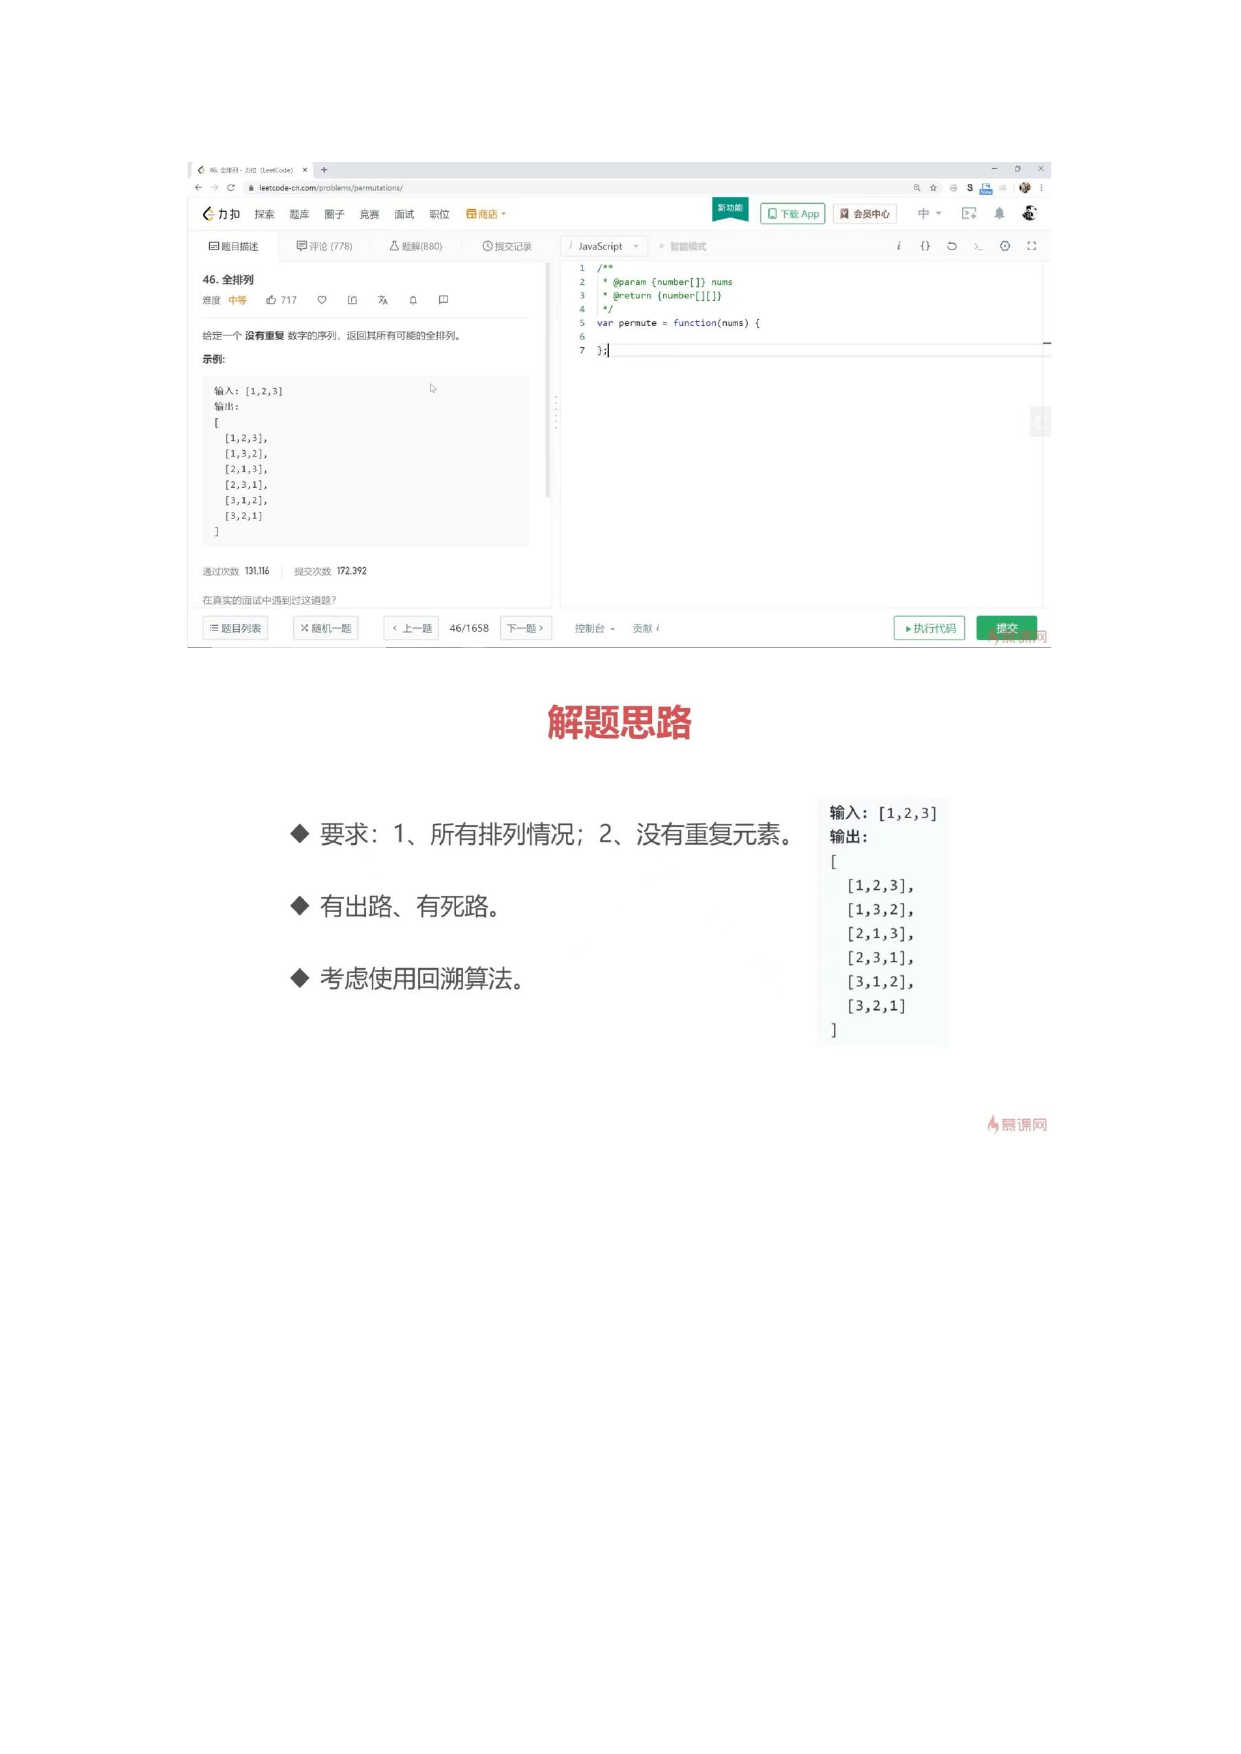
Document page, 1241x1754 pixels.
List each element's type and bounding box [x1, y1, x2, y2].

picture [187, 162, 1052, 648]
picture [187, 649, 1052, 1136]
